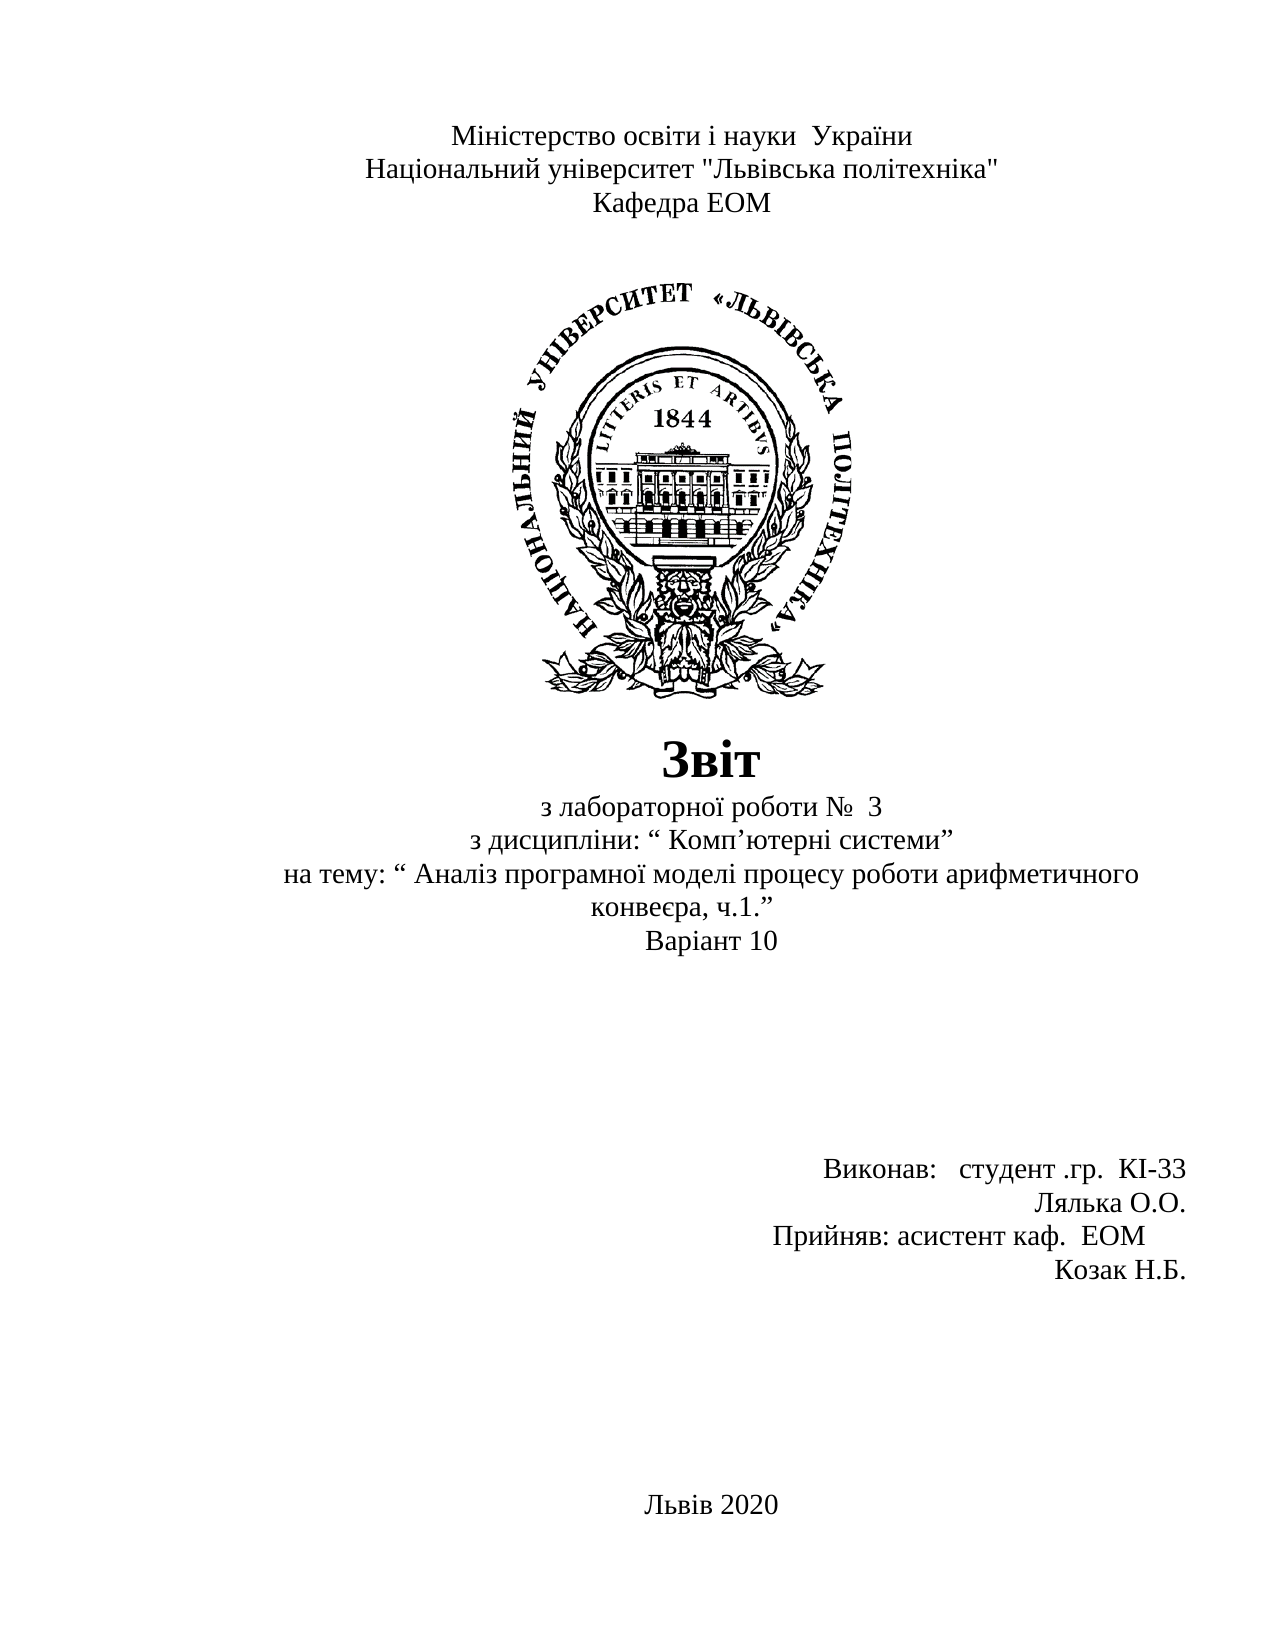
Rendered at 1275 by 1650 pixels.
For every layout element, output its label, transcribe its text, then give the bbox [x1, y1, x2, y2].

text Прийняв: асистент каф. ЕОМ [177, 1218, 1186, 1252]
text Кафедра ЕОМ [177, 185, 1186, 219]
text на тему: “ Аналіз програмної моделі процесу роботи арифметичного конвеєра, ч.1.” [177, 856, 1186, 923]
text Виконав: студент .гр. КІ-33 [177, 1151, 1186, 1185]
text Лялька О.О. [177, 1185, 1186, 1218]
text Міністерство освіти і науки України [177, 118, 1186, 152]
text з лабораторної роботи № 3 [177, 789, 1186, 822]
text Національний університет "Львівська політехніка" [177, 152, 1186, 185]
text Звіт [177, 727, 1186, 789]
picture [512, 283, 852, 701]
text Козак Н.Б. [177, 1252, 1186, 1286]
text з дисципліни: “ Комп’ютерні системи” [177, 822, 1186, 856]
text Варіант 10 [177, 923, 1186, 957]
text Львів 2020 [177, 1487, 1186, 1520]
